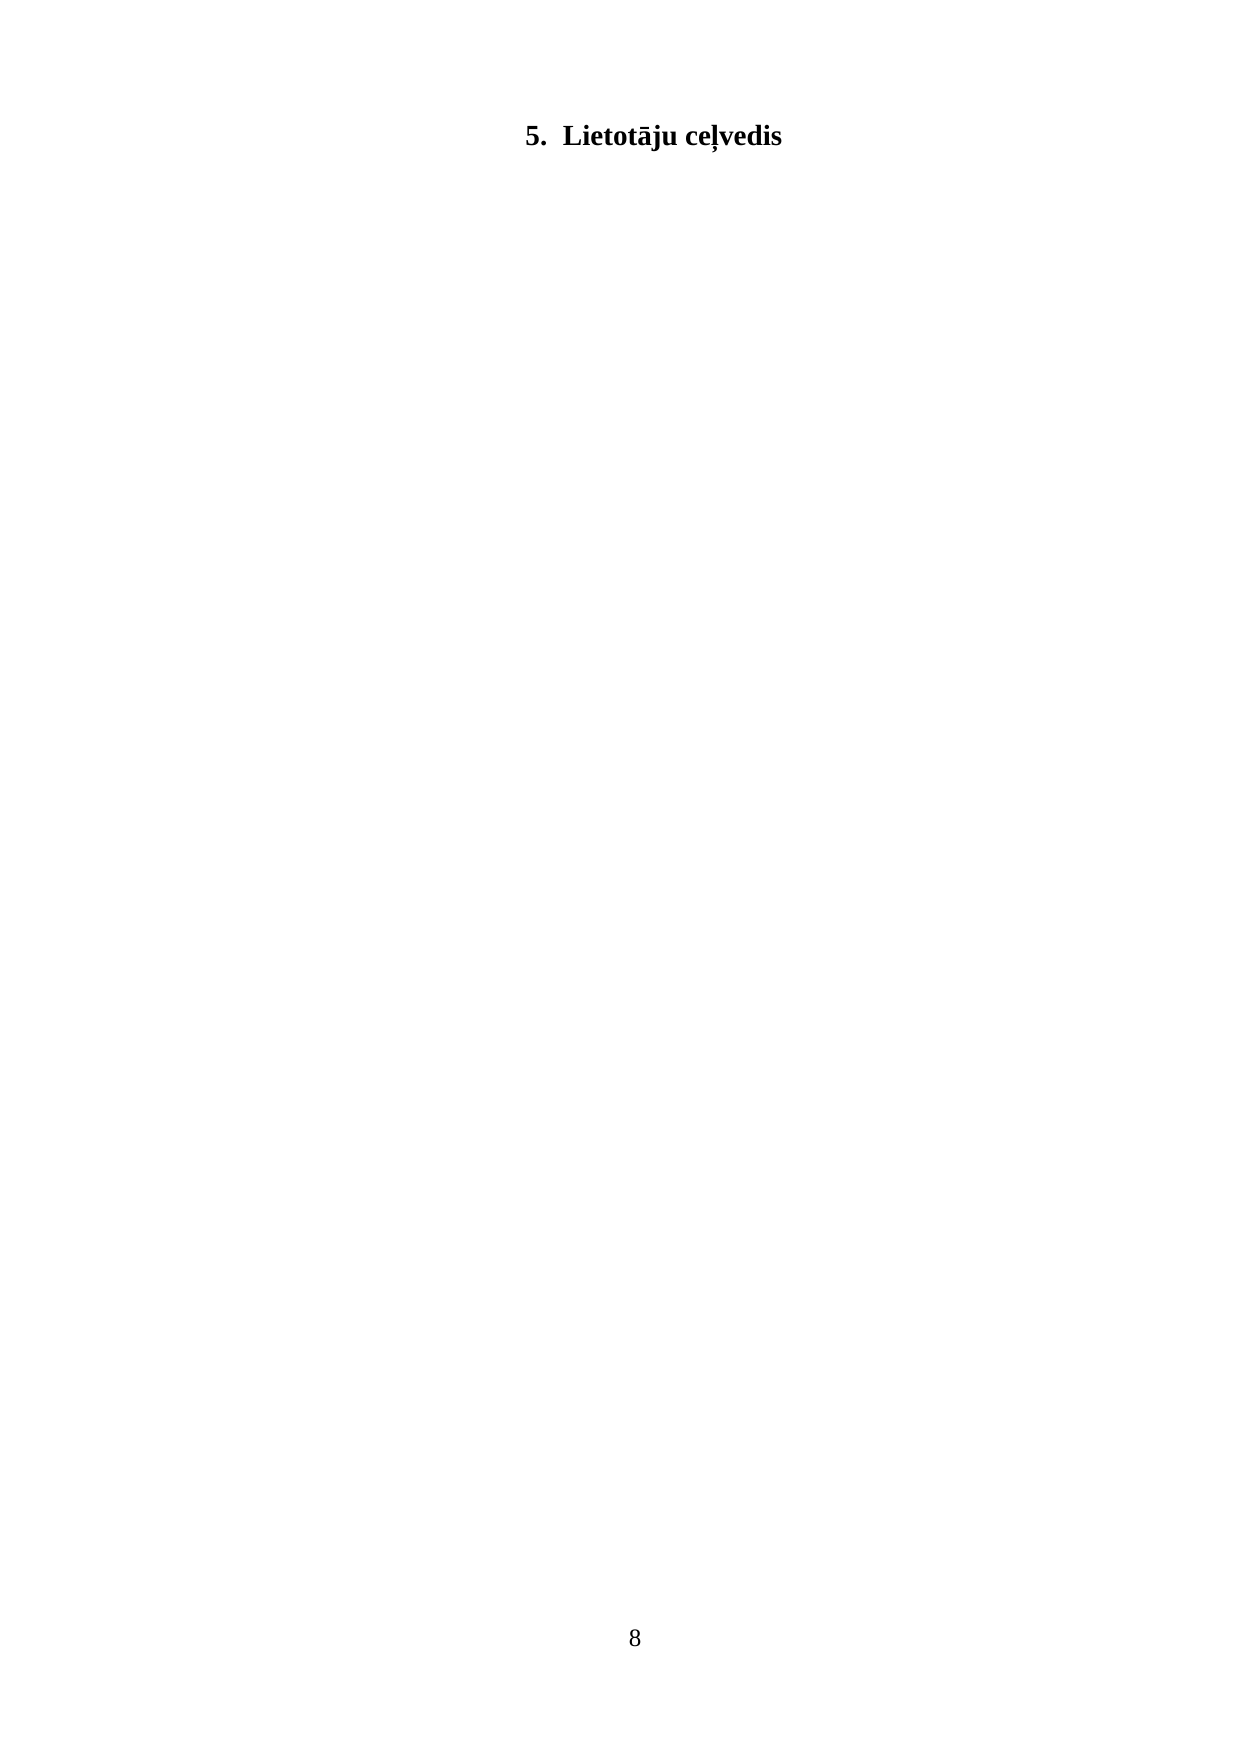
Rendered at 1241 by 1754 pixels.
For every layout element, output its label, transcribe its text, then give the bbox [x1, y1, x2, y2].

subtitle Lietotāju ceļvedis [185, 118, 1122, 152]
